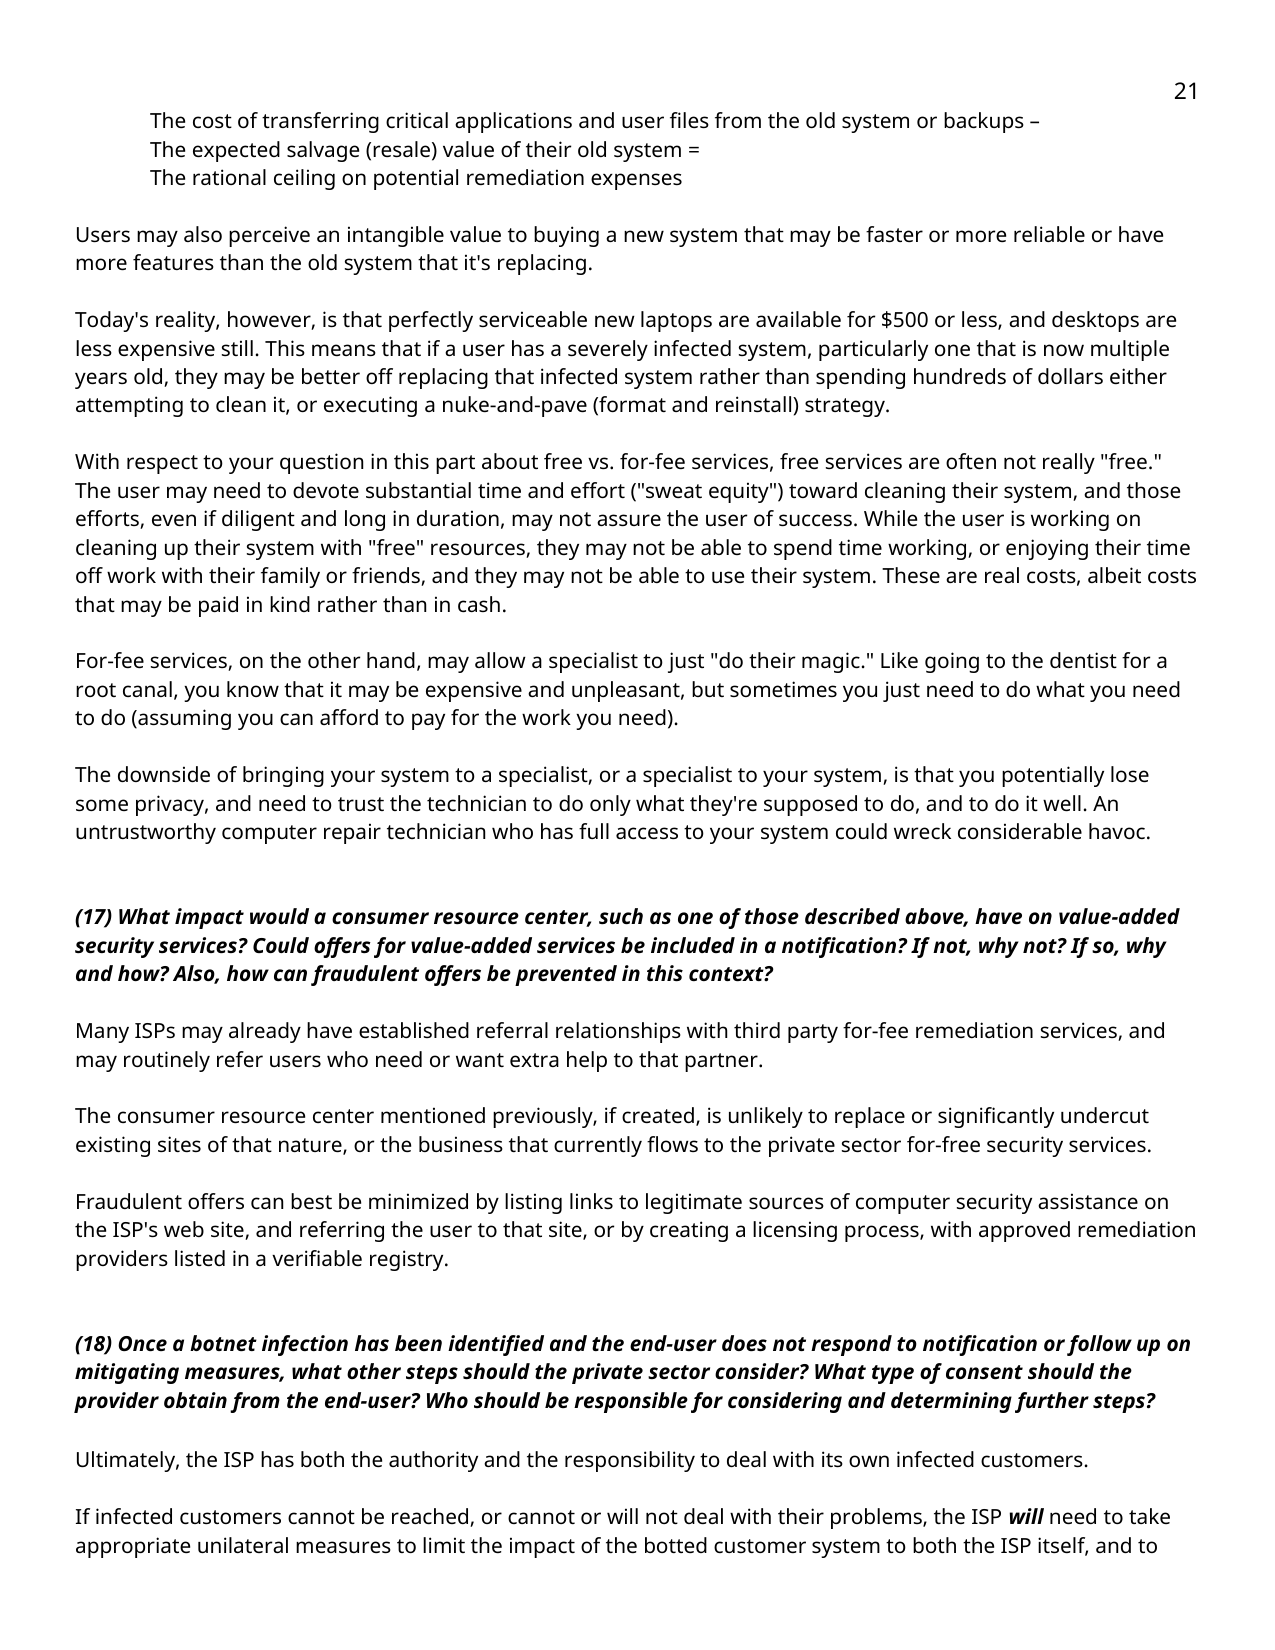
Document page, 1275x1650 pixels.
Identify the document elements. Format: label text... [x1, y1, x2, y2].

text With respect to your question in this part about free vs. for-fee services, free services are often not really "free." The user may need to devote substantial time and effort ("sweat equity") toward cleaning their system, and those efforts, even if diligent and long in duration, may not assure the user of success. While the user is working on cleaning up their system with "free" resources, they may not be able to spend time working, or enjoying their time off work with their family or friends, and they may not be able to use their system. These are real costs, albeit costs that may be paid in kind rather than in cash. [75, 447, 1200, 618]
text Fraudulent offers can best be minimized by listing links to legitimate sources of computer security assistance on the ISP's web site, and referring the user to that site, or by creating a licensing process, with approved remediation providers listed in a verifiable registry. [75, 1187, 1200, 1272]
text Users may also perceive an intangible value to buying a new system that may be faster or more reliable or have more features than the old system that it's replacing. [75, 220, 1200, 277]
text The consumer resource center mentioned previously, if created, is unlikely to replace or significantly undercut existing sites of that nature, or the business that currently flows to the private sector for-free security services. [75, 1102, 1200, 1158]
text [75, 1502, 1200, 1559]
text For-fee services, on the other hand, may allow a specialist to just "do their magic." Like going to the dentist for a root canal, you know that it may be expensive and unpleasant, but sometimes you just need to do what you need to do (assuming you can afford to pay for the work you need). [75, 647, 1200, 732]
text Ultimately, the ISP has both the authority and the responsibility to deal with its own infected customers. [75, 1446, 1200, 1474]
text (17) What impact would a consumer resource center, such as one of those described above, have on value-added security services? Could offers for value-added services be included in a notification? If not, why not? If so, why and how? Also, how can fraudulent offers be prevented in this context? [75, 902, 1200, 988]
text (18) Once a botnet infection has been identified and the end-user does not respond to notification or follow up on mitigating measures, what other steps should the private sector consider? What type of consent should the provider obtain from the end-user? Who should be responsible for considering and determining further steps? [75, 1329, 1200, 1414]
text Many ISPs may already have established referral relationships with third party for-fee remediation services, and may routinely refer users who need or want extra help to that partner. [75, 1016, 1200, 1073]
text The downside of bringing your system to a specialist, or a specialist to your system, is that you potentially lose some privacy, and need to trust the technician to do only what they're supposed to do, and to do it well. An untrustworthy computer repair technician who has full access to your system could wreck considerable havoc. [75, 760, 1200, 846]
text Today's reality, however, is that perfectly serviceable new laptops are available for $500 or less, and desktops are less expensive still. This means that if a user has a severely infected system, particularly one that is now multiple years old, they may be better off replacing that infected system rather than spending hundreds of dollars either attempting to clean it, or executing a nuke-and-pave (format and reinstall) strategy. [75, 305, 1200, 419]
text The cost of transferring critical applications and user files from the old system or backups – The expected salvage (resale) value of their old system = The rational ceiling on potential remediation expenses [75, 106, 1200, 192]
